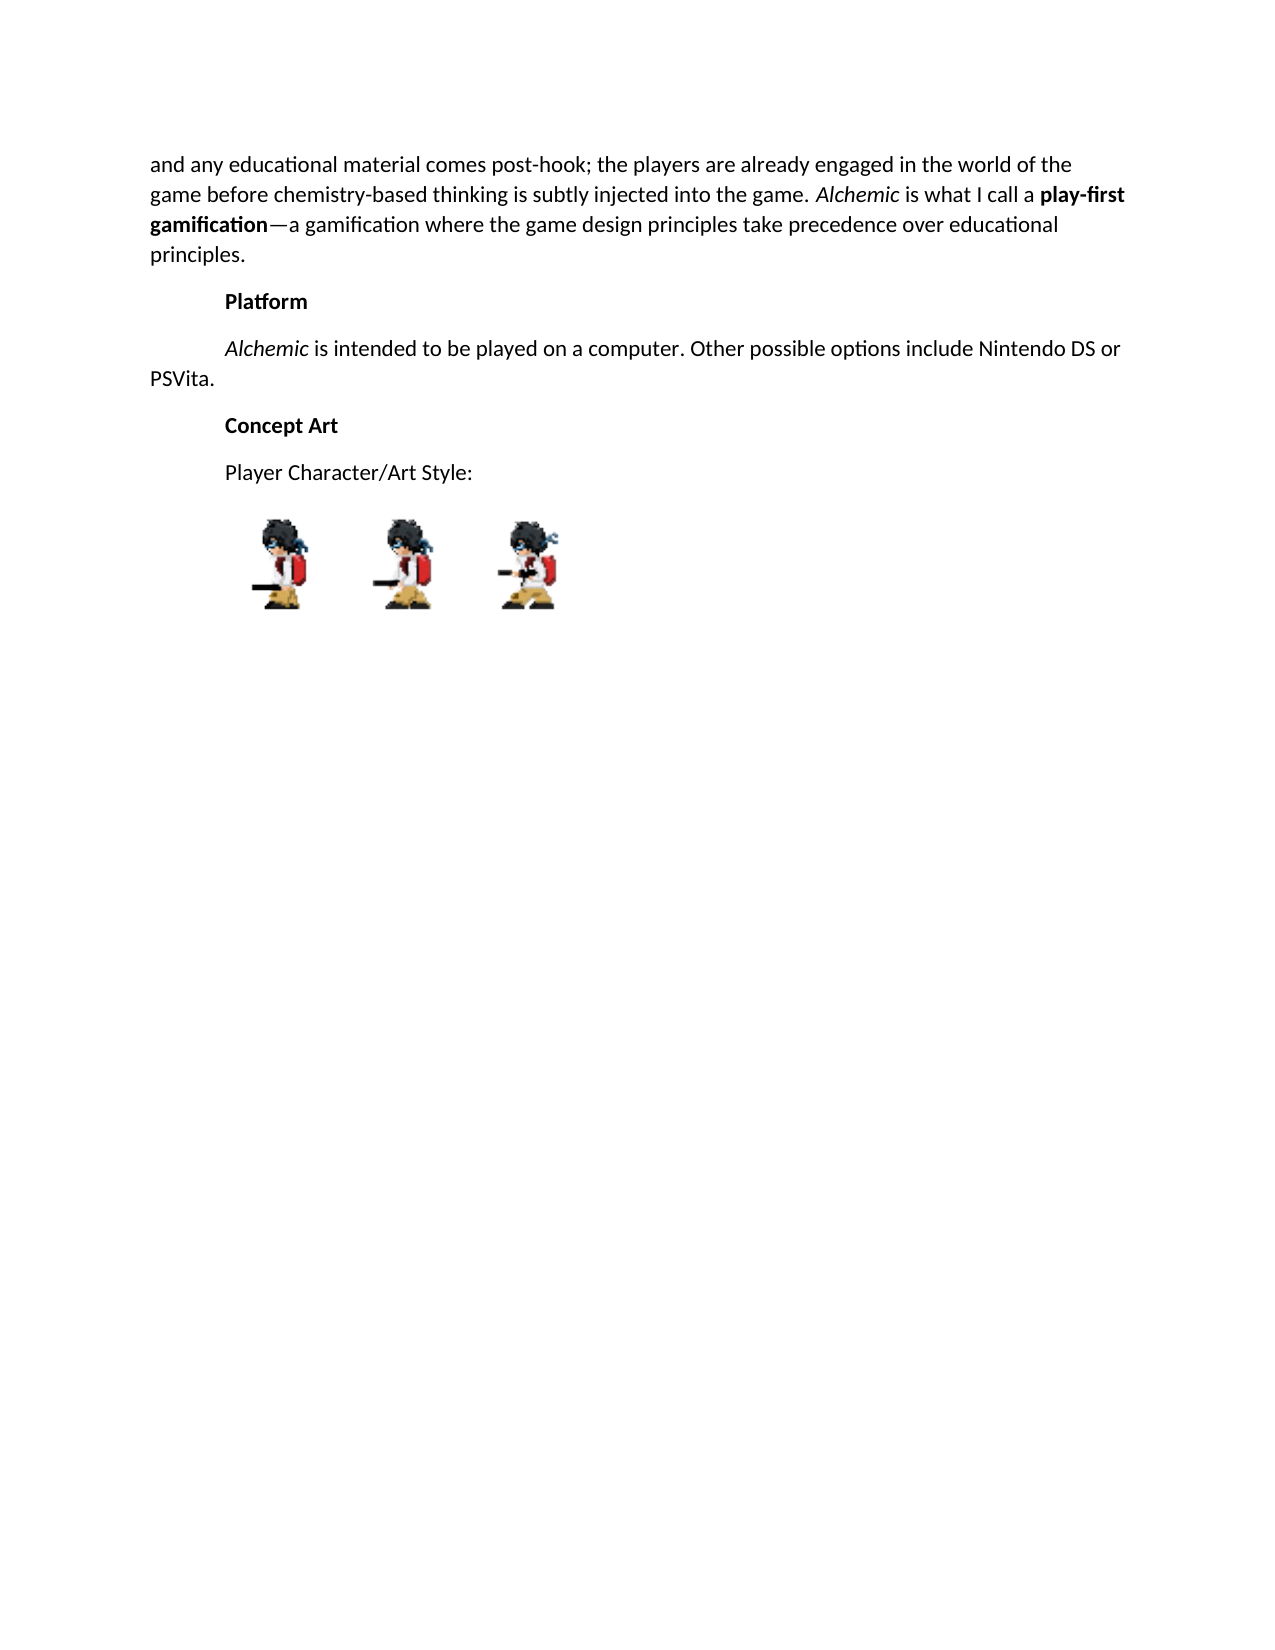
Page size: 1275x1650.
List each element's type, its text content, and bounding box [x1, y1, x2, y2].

picture [225, 505, 600, 631]
text Alchemic is intended to be played on a computer. Other possible options include Nintendo DS or PSVita. [150, 334, 1125, 393]
text Player Character/Art Style: [150, 458, 1125, 486]
text Concept Art [150, 411, 1125, 439]
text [150, 150, 1125, 269]
text Platform [150, 287, 1125, 316]
